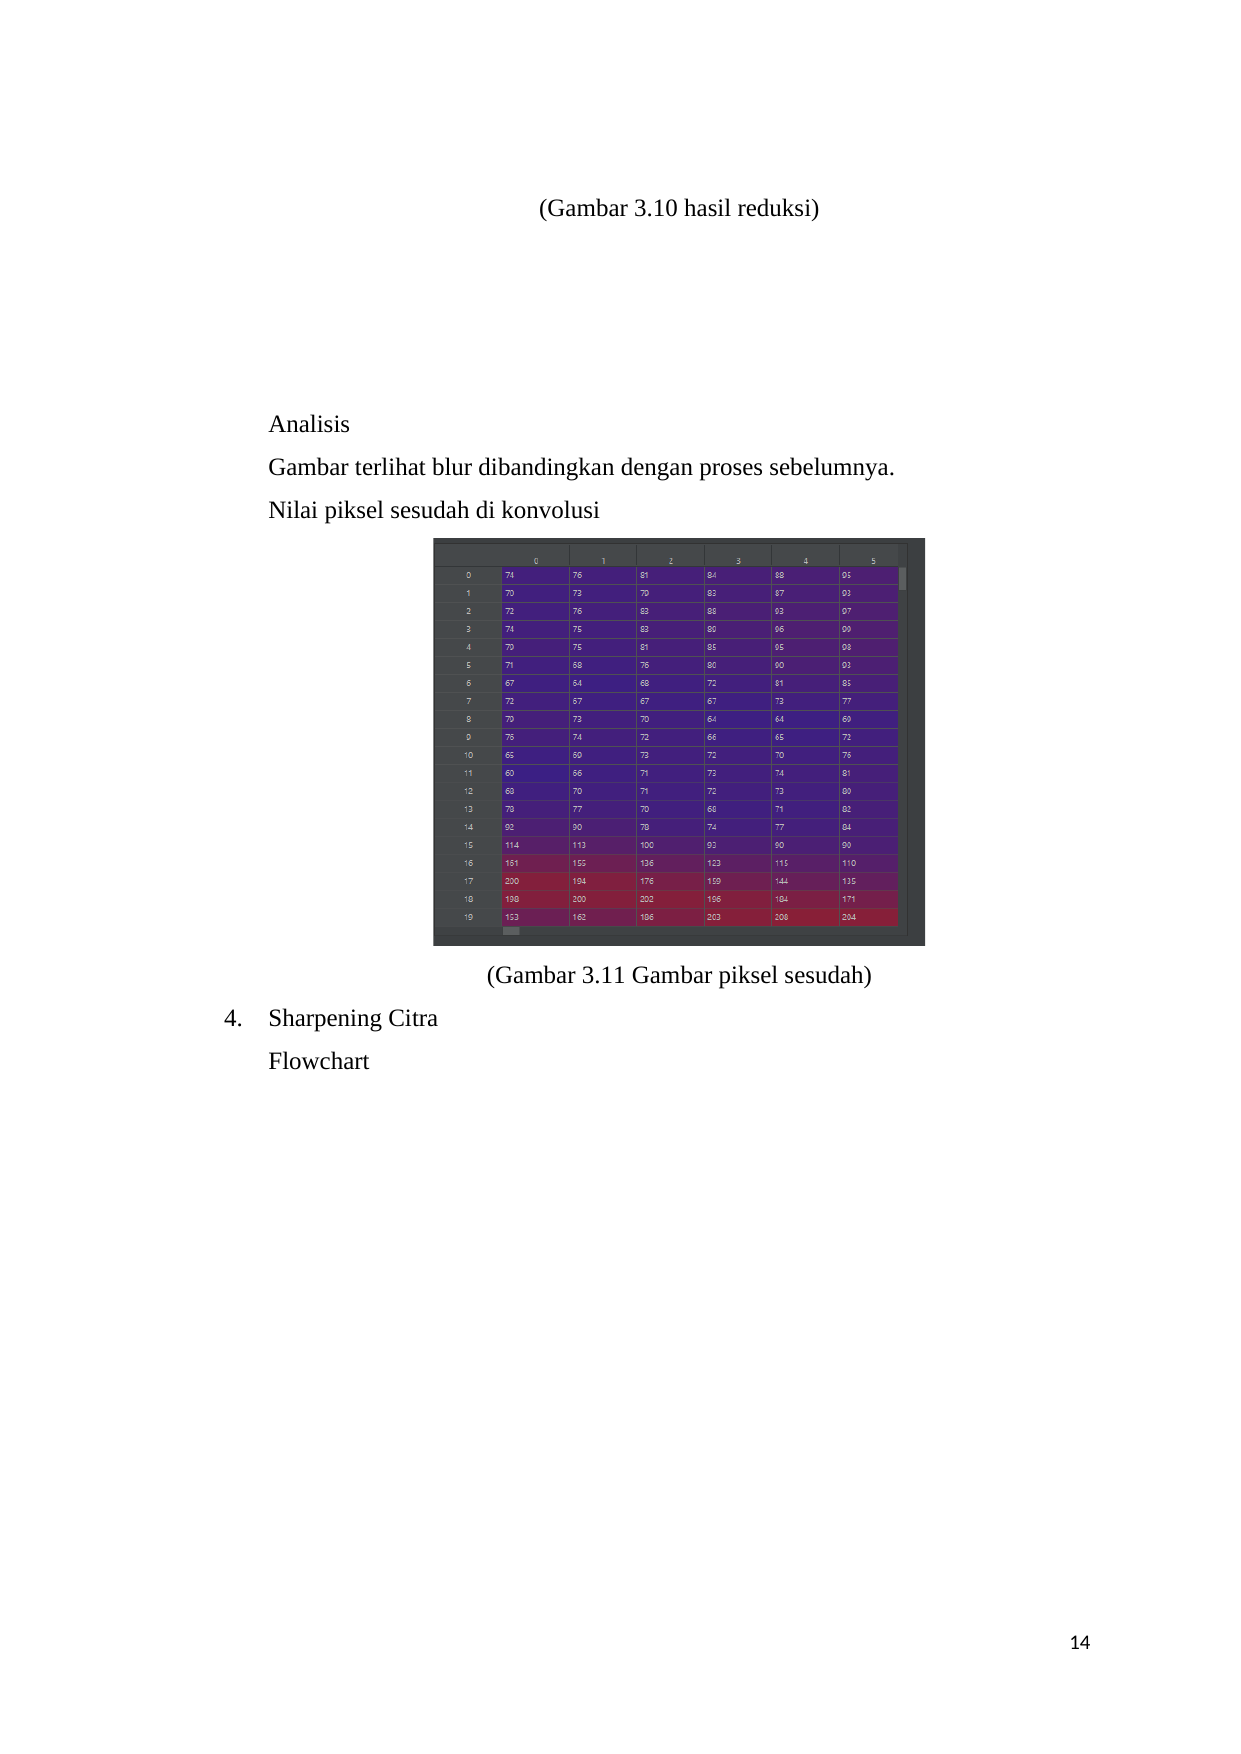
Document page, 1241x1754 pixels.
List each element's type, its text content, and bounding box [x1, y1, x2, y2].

list Gambar terlihat blur dibandingkan dengan proses sebelumnya. [268, 452, 1090, 481]
list Sharpening Citra [224, 1003, 1090, 1032]
list (Gambar 3.10 hasil reduksi) [268, 193, 1090, 222]
list (Gambar 3.11 Gambar piksel sesudah) [268, 960, 1090, 988]
list Nilai piksel sesudah di konvolusi [268, 495, 1090, 524]
picture [433, 538, 926, 946]
list Analisis [268, 409, 1090, 437]
list Flowchart [268, 1046, 1090, 1075]
